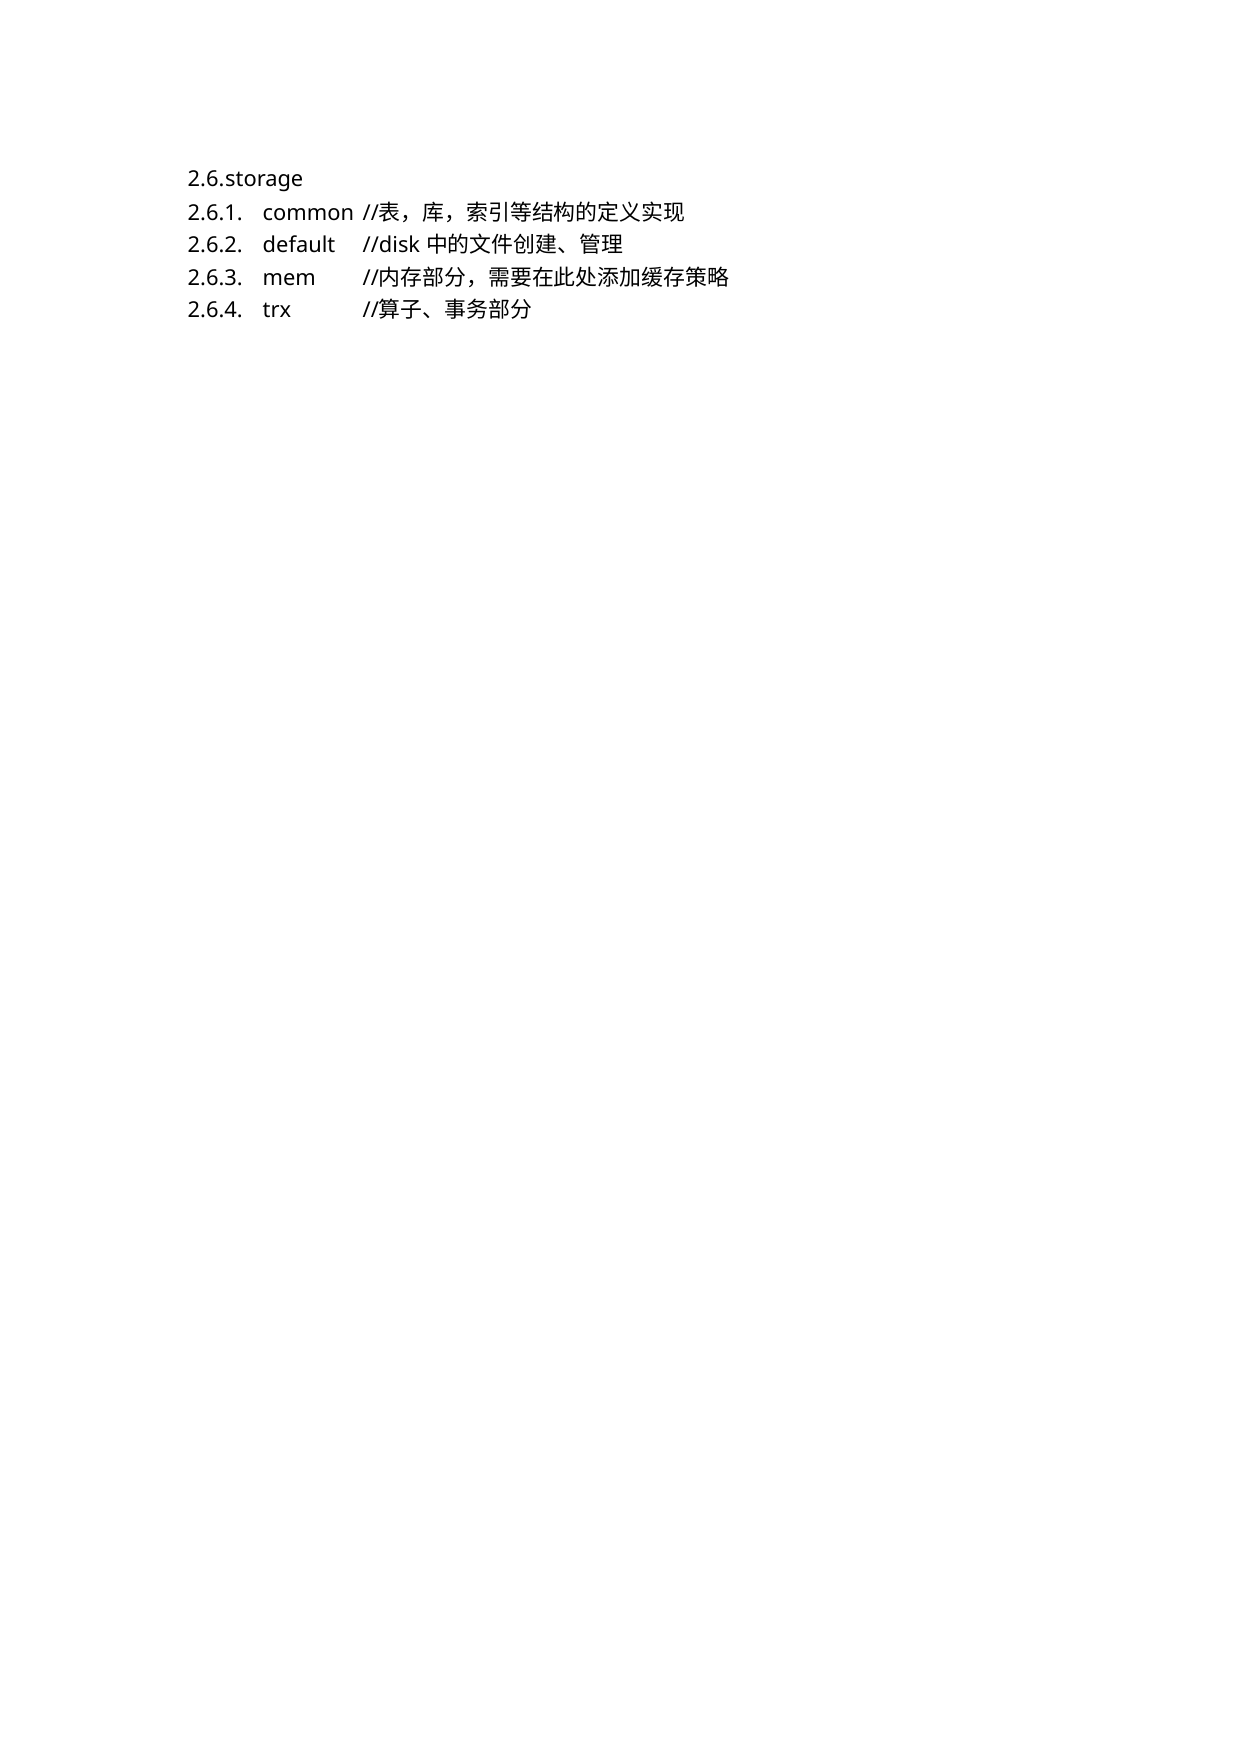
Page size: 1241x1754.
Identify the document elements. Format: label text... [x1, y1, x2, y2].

list default //disk 中的文件创建、管理 [187, 227, 1053, 259]
list common //表，库，索引等结构的定义实现 [187, 194, 1053, 227]
list mem //内存部分，需要在此处添加缓存策略 [187, 259, 1053, 292]
list storage [187, 162, 1053, 194]
list trx //算子、事务部分 [187, 292, 1053, 324]
